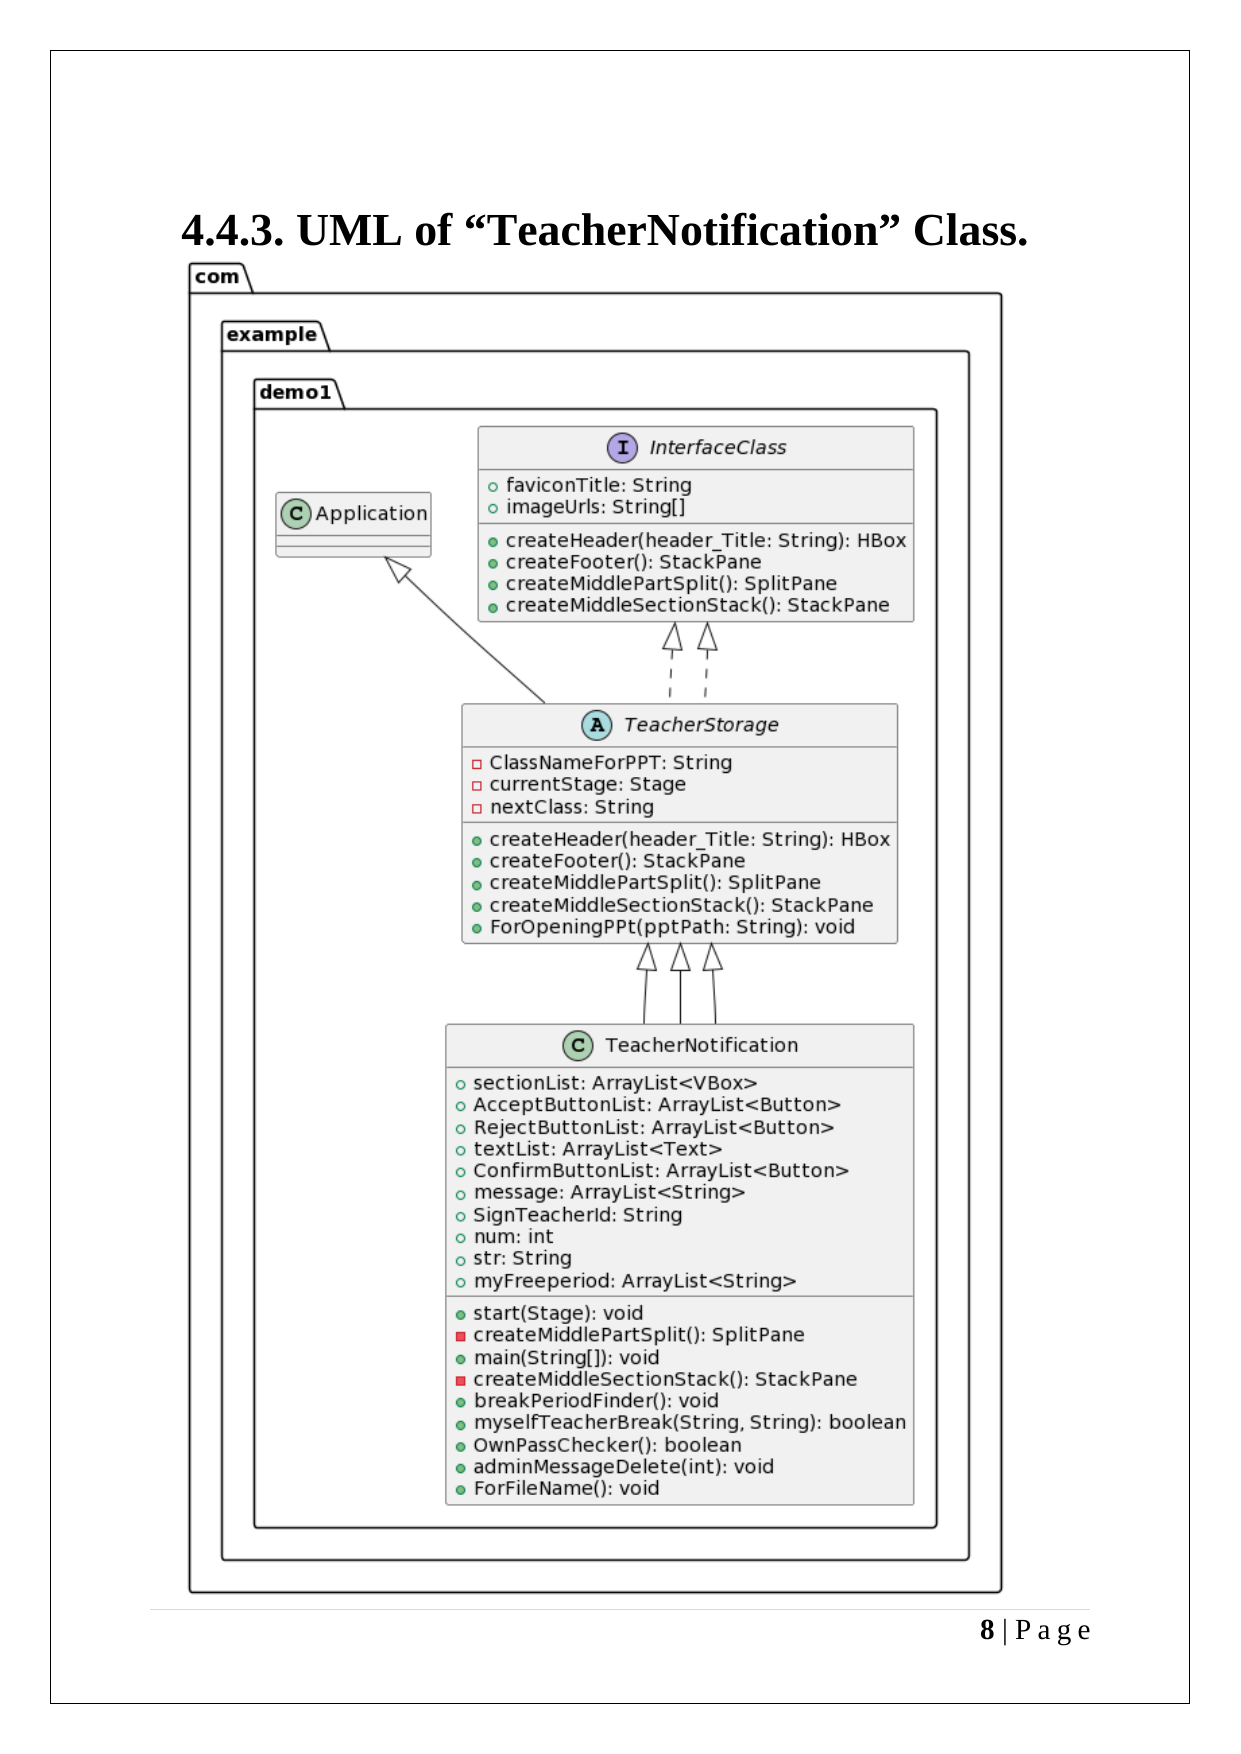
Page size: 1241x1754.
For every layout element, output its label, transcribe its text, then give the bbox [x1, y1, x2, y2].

subtitle 4.4.3. UML of “TeacherNotification” Class. [181, 203, 1090, 255]
picture [181, 255, 1009, 1600]
